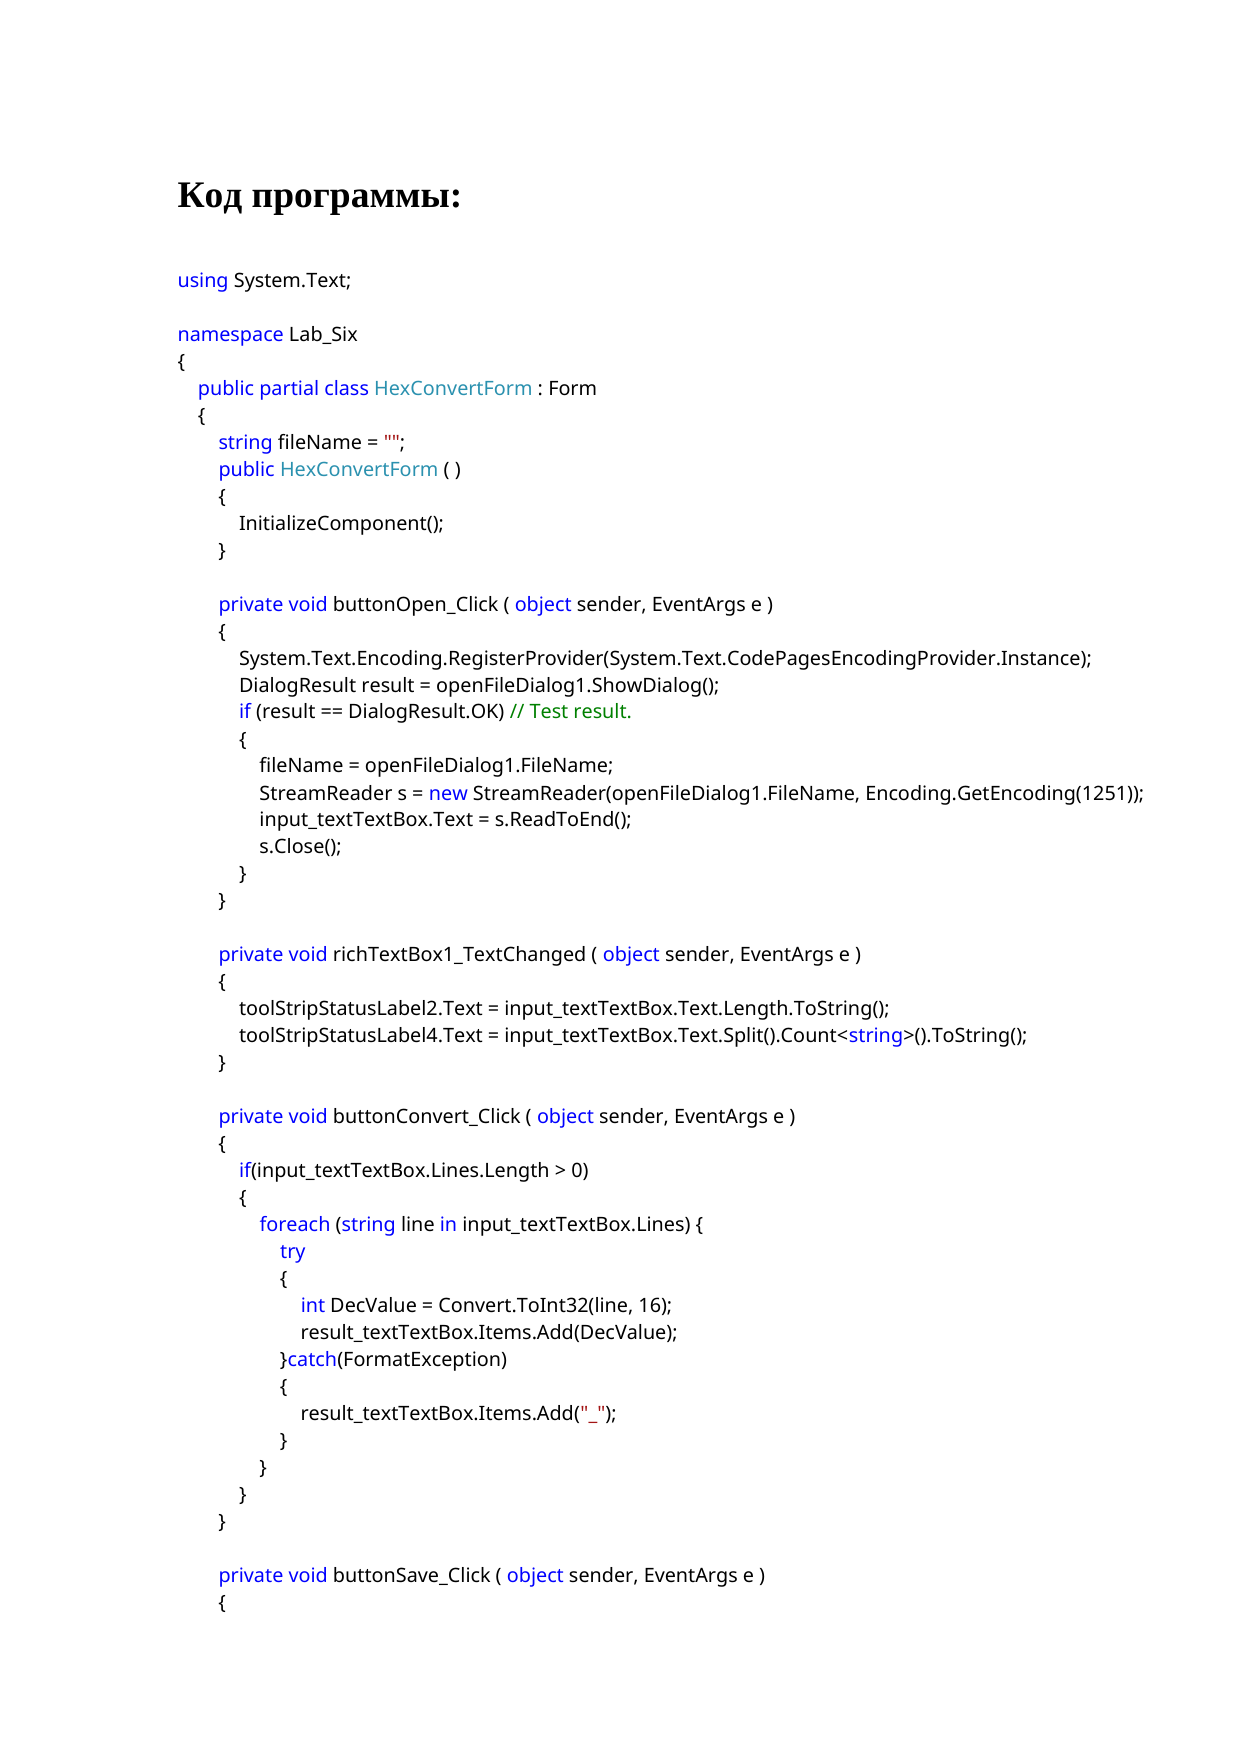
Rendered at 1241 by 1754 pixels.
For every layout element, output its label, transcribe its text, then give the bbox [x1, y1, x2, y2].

text { [177, 1129, 1152, 1156]
text { [177, 617, 1152, 644]
text { [177, 1183, 1152, 1210]
text } [177, 887, 1152, 914]
text { [177, 401, 1152, 428]
text namespace Lab_Six [177, 320, 1152, 347]
text }catch(FormatException) [177, 1345, 1152, 1372]
text System.Text.Encoding.RegisterProvider(System.Text.CodePagesEncodingProvider.Instance); [177, 644, 1152, 671]
text using System.Text; [177, 266, 1152, 293]
text } [177, 860, 1152, 887]
text if (result == DialogResult.OK) // Test result. [177, 698, 1152, 725]
text string fileName = ""; [177, 428, 1152, 455]
text { [177, 1588, 1152, 1615]
text DialogResult result = openFileDialog1.ShowDialog(); [177, 671, 1152, 698]
text toolStripStatusLabel4.Text = input_textTextBox.Text.Split().Count<string>().ToString(); [177, 1022, 1152, 1048]
text fileName = openFileDialog1.FileName; [177, 752, 1152, 779]
text } [177, 1426, 1152, 1453]
text Код программы: [177, 172, 1152, 215]
text InitializeComponent(); [177, 509, 1152, 536]
text private void richTextBox1_TextChanged ( object sender, EventArgs e ) [177, 941, 1152, 968]
text public partial class HexConvertForm : Form [177, 374, 1152, 401]
text { [177, 968, 1152, 994]
text input_textTextBox.Text = s.ReadToEnd(); [177, 806, 1152, 833]
text foreach (string line in input_textTextBox.Lines) { [177, 1210, 1152, 1237]
text } [177, 1507, 1152, 1534]
text result_textTextBox.Items.Add(DecValue); [177, 1318, 1152, 1345]
text { [177, 347, 1152, 374]
text private void buttonOpen_Click ( object sender, EventArgs e ) [177, 590, 1152, 617]
text int DecValue = Convert.ToInt32(line, 16); [177, 1291, 1152, 1318]
text private void buttonSave_Click ( object sender, EventArgs e ) [177, 1561, 1152, 1588]
text } [177, 1048, 1152, 1076]
text public HexConvertForm ( ) [177, 455, 1152, 482]
text StreamReader s = new StreamReader(openFileDialog1.FileName, Encoding.GetEncoding(1251)); [177, 779, 1152, 806]
text s.Close(); [177, 833, 1152, 860]
text } [177, 536, 1152, 563]
text { [177, 482, 1152, 509]
text result_textTextBox.Items.Add("_"); [177, 1399, 1152, 1426]
text if(input_textTextBox.Lines.Length > 0) [177, 1156, 1152, 1183]
text { [177, 1264, 1152, 1291]
text private void buttonConvert_Click ( object sender, EventArgs e ) [177, 1102, 1152, 1129]
text try [177, 1237, 1152, 1264]
text toolStripStatusLabel2.Text = input_textTextBox.Text.Length.ToString(); [177, 994, 1152, 1022]
text { [177, 725, 1152, 752]
text } [177, 1453, 1152, 1480]
text { [177, 1372, 1152, 1399]
text } [177, 1480, 1152, 1507]
